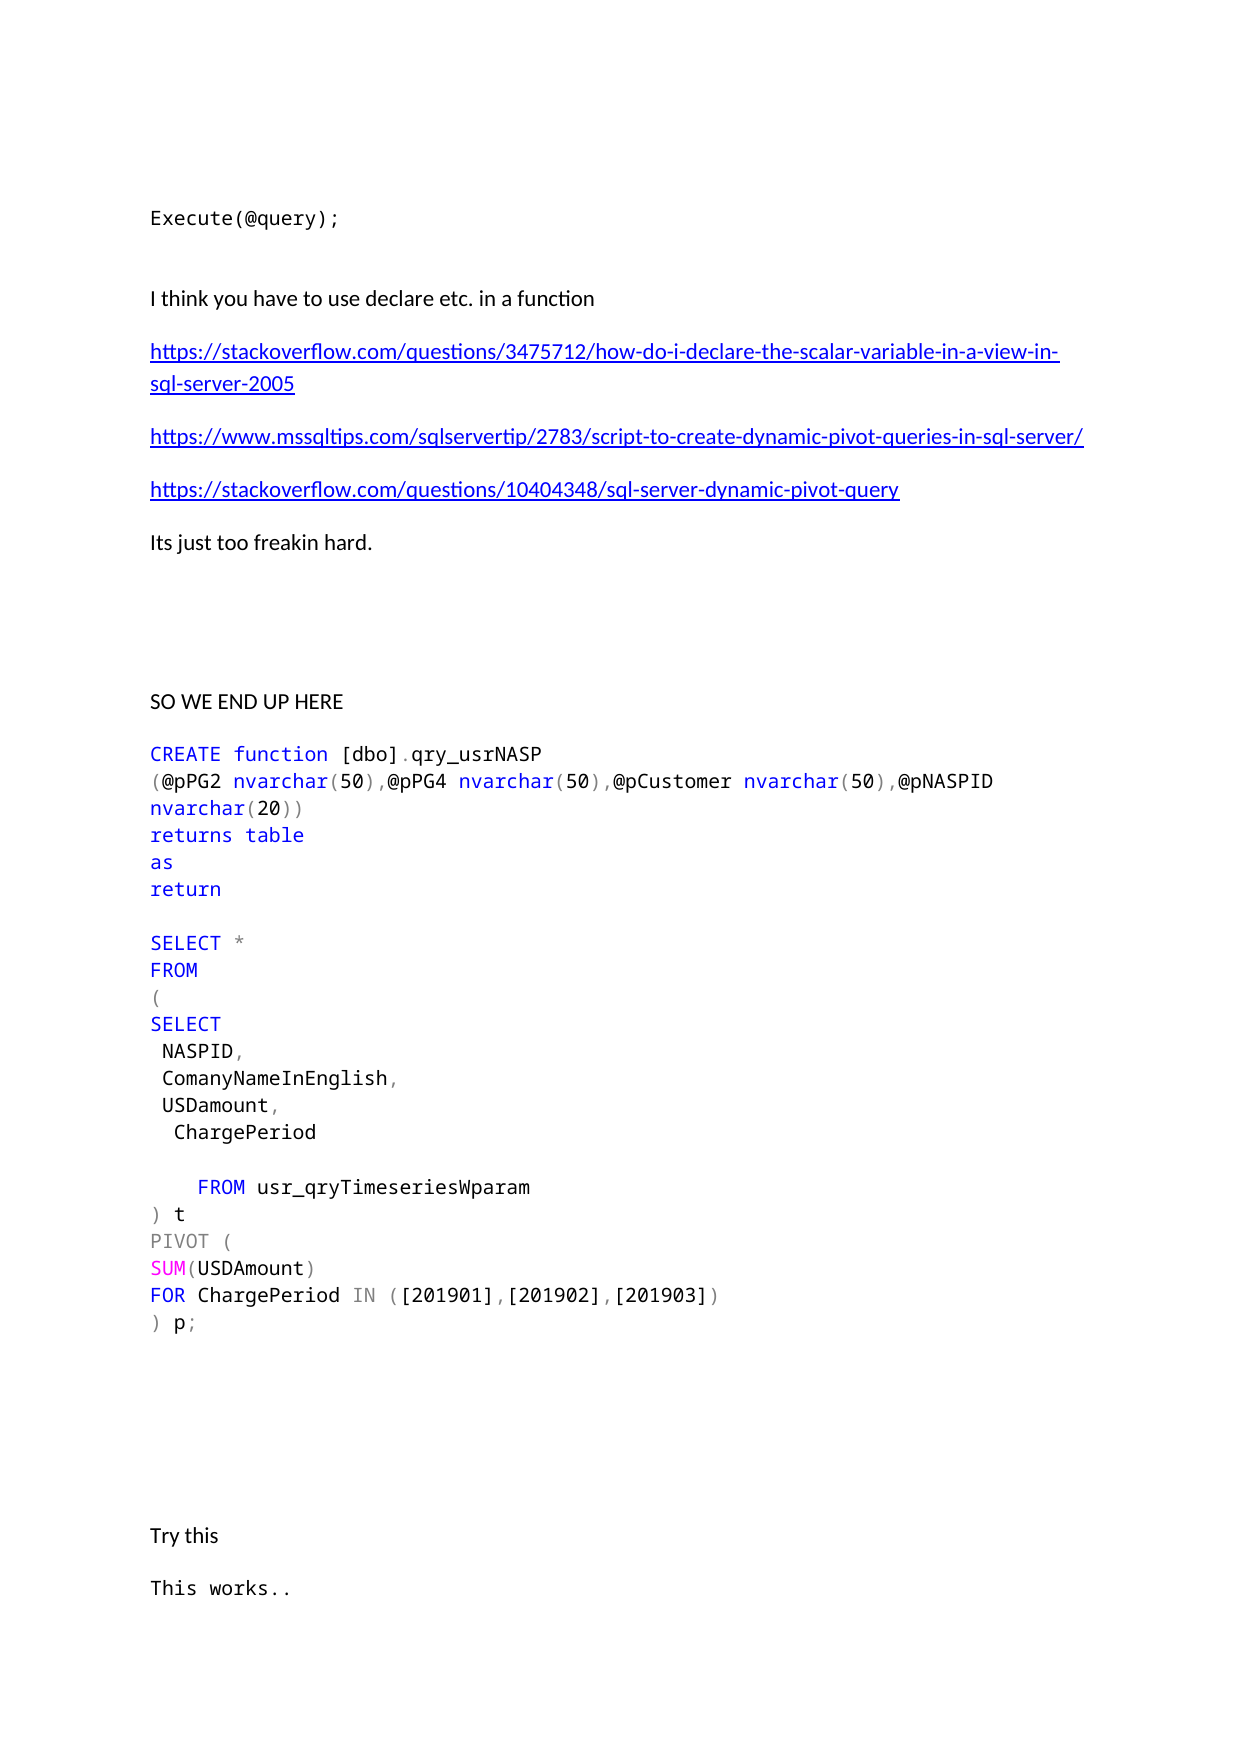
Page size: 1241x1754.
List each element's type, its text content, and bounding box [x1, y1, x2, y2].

text https://stackoverflow.com/questions/10404348/sql-server-dynamic-pivot-query [150, 475, 1090, 503]
text returns table [150, 821, 1090, 848]
text as [150, 848, 1090, 875]
text SO WE END UP HERE [150, 687, 1090, 715]
text SELECT * [150, 929, 1090, 956]
text ChargePeriod [150, 1118, 1090, 1145]
text ) t [150, 1200, 1090, 1227]
text FROM [150, 956, 1090, 983]
text USDamount, [150, 1091, 1090, 1118]
text PIVOT ( [150, 1227, 1090, 1254]
text return [150, 875, 1090, 902]
text (@pPG2 nvarchar(50),@pPG4 nvarchar(50),@pCustomer nvarchar(50),@pNASPID nvarchar(20)) [150, 767, 1090, 821]
text ( [150, 983, 1090, 1010]
text SELECT [150, 1010, 1090, 1037]
text https://stackoverflow.com/questions/3475712/how-do-i-declare-the-scalar-variable-in-a-view-in-sql-server-2005 [150, 337, 1090, 397]
text I think you have to use declare etc. in a function [150, 284, 1090, 312]
text https://www.mssqltips.com/sqlservertip/2783/script-to-create-dynamic-pivot-queries-in-sql-server/ [150, 422, 1090, 450]
text NASPID, [150, 1037, 1090, 1064]
text Try this [150, 1521, 1090, 1549]
text FOR ChargePeriod IN ([201901],[201902],[201903]) [150, 1281, 1090, 1308]
text CREATE function [dbo].qry_usrNASP [150, 740, 1090, 767]
text ComanyNameInEnglish, [150, 1064, 1090, 1091]
text Its just too freakin hard. [150, 528, 1090, 556]
text This works.. [150, 1574, 1090, 1601]
text Execute(@query); [150, 204, 1090, 231]
text FROM usr_qryTimeseriesWparam [150, 1173, 1090, 1200]
text ) p; [150, 1308, 1090, 1335]
text SUM(USDAmount) [150, 1254, 1090, 1281]
